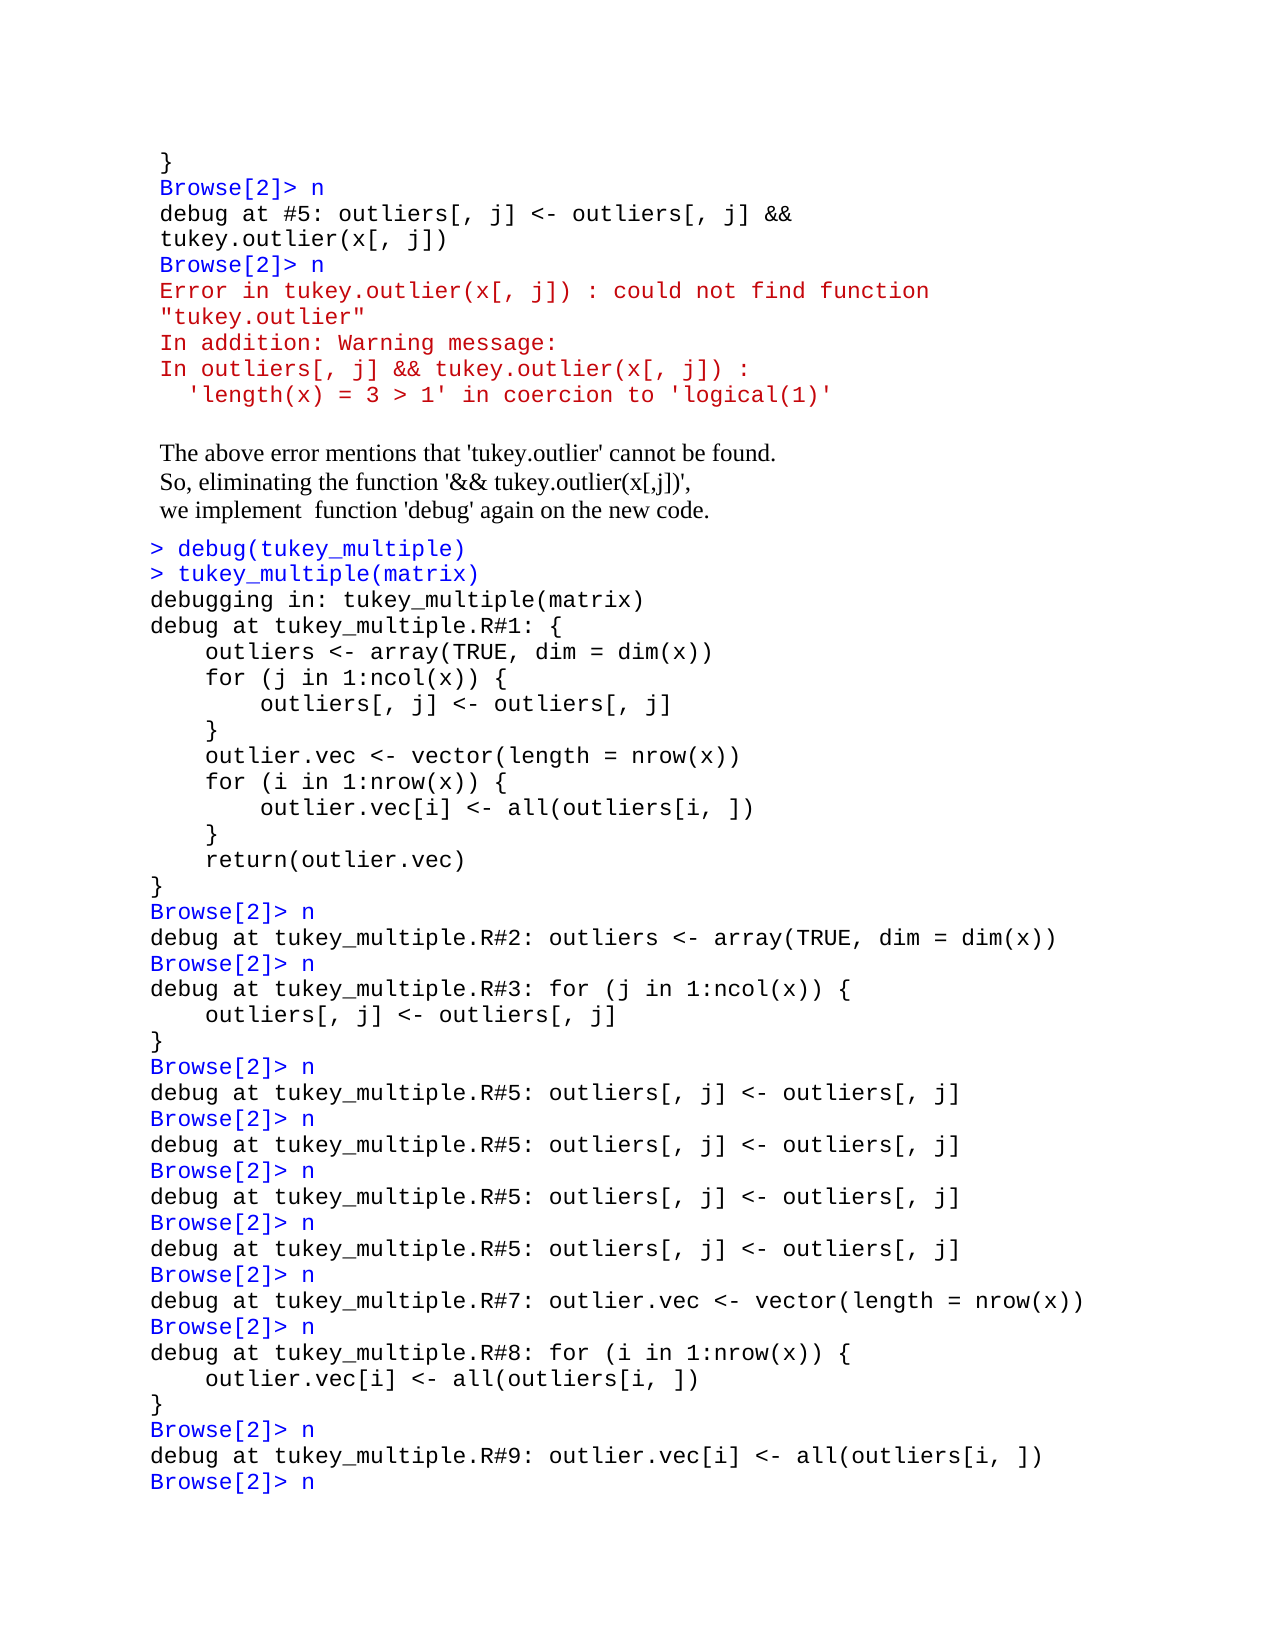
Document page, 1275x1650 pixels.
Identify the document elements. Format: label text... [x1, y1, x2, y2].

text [150, 1445, 1125, 1471]
text outliers[, j] <- outliers[, j] [150, 1004, 1125, 1030]
text Browse[2]> n [150, 1211, 1125, 1237]
text outlier.vec[i] <- all(outliers[i, ]) [150, 1367, 1125, 1393]
text Browse[2]> n [150, 1107, 1125, 1133]
text debug at tukey_multiple.R#2: outliers <- array(TRUE, dim = dim(x)) [150, 926, 1125, 952]
text debug at tukey_multiple.R#7: outlier.vec <- vector(length = nrow(x)) [150, 1289, 1125, 1315]
text > debug(tukey_multiple) [150, 537, 1125, 563]
text Browse[2]> n [150, 1471, 1125, 1497]
text outliers <- array(TRUE, dim = dim(x)) [150, 641, 1125, 667]
text > tukey_multiple(matrix) [150, 563, 1125, 589]
text debug at tukey_multiple.R#5: outliers[, j] <- outliers[, j] [150, 1082, 1125, 1107]
text debug at tukey_multiple.R#5: outliers[, j] <- outliers[, j] [150, 1185, 1125, 1211]
text Browse[2]> n [150, 1419, 1125, 1445]
text for (j in 1:ncol(x)) { [150, 667, 1125, 692]
text Browse[2]> n [150, 1315, 1125, 1341]
text Browse[2]> n [150, 900, 1125, 926]
text for (i in 1:nrow(x)) { [150, 770, 1125, 796]
text } [150, 874, 1125, 900]
text outliers[, j] <- outliers[, j] [150, 692, 1125, 718]
text } [150, 718, 1125, 744]
text debug at tukey_multiple.R#5: outliers[, j] <- outliers[, j] [150, 1133, 1125, 1159]
text } [150, 1030, 1125, 1056]
text Browse[2]> n [150, 1159, 1125, 1185]
text Browse[2]> n [150, 1263, 1125, 1289]
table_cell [150, 150, 950, 537]
text debug at tukey_multiple.R#8: for (i in 1:nrow(x)) { [150, 1341, 1125, 1367]
text debug at tukey_multiple.R#3: for (j in 1:ncol(x)) { [150, 978, 1125, 1004]
text outlier.vec <- vector(length = nrow(x)) [150, 744, 1125, 770]
text return(outlier.vec) [150, 848, 1125, 874]
text debug at tukey_multiple.R#5: outliers[, j] <- outliers[, j] [150, 1237, 1125, 1263]
text Browse[2]> n [150, 952, 1125, 978]
text Browse[2]> n [150, 1056, 1125, 1082]
text outlier.vec[i] <- all(outliers[i, ]) [150, 796, 1125, 822]
text debugging in: tukey_multiple(matrix) [150, 589, 1125, 615]
text } [150, 1393, 1125, 1419]
text debug at tukey_multiple.R#1: { [150, 615, 1125, 641]
text } [150, 822, 1125, 848]
